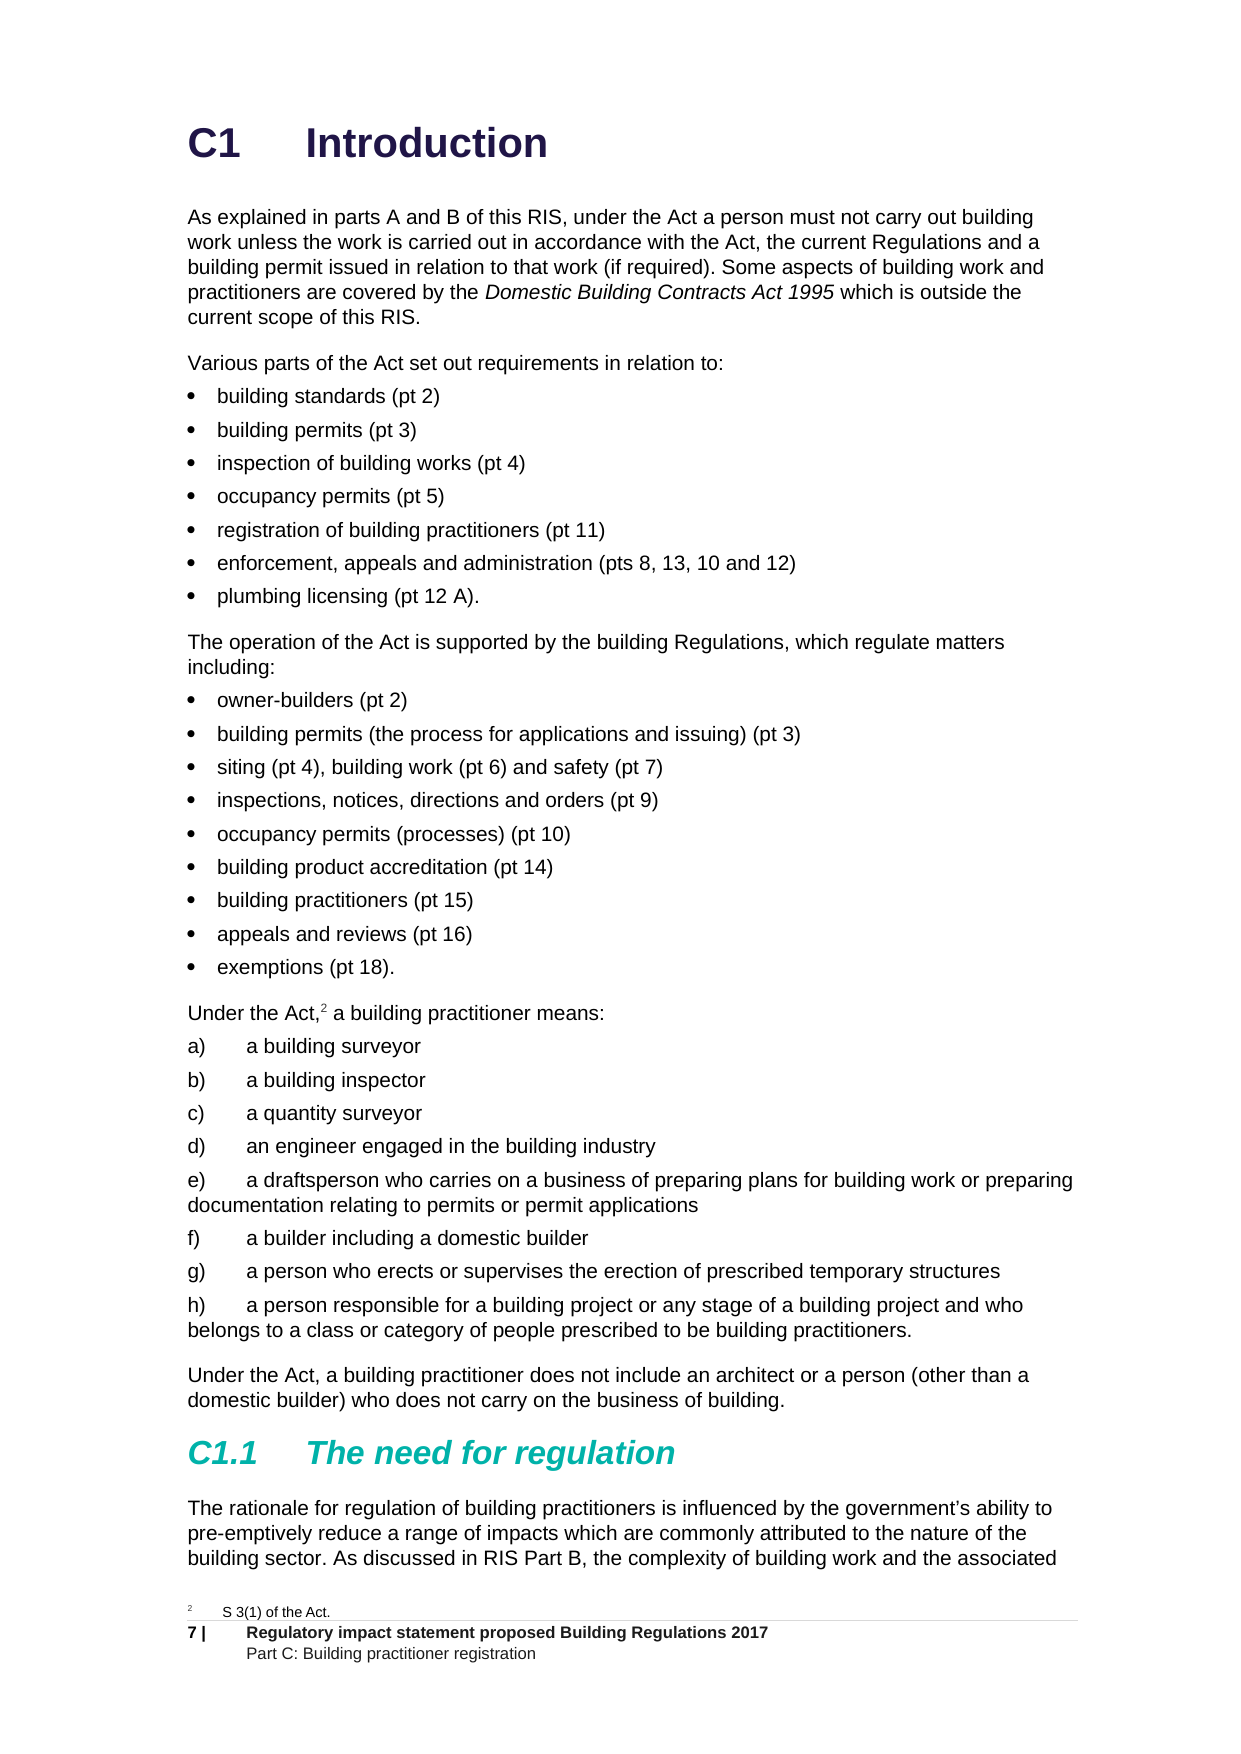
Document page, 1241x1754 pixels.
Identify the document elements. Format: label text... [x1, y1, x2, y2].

text Under the Act, a building practitioner does not include an architect or a person (other than a domestic builder) who does not carry on the business of building. [187, 1362, 1078, 1412]
text siting (pt 4), building work (pt 6) and safety (pt 7) [187, 754, 1078, 779]
text h) a person responsible for a building project or any stage of a building project and who belongs to a class or category of people prescribed to be building practitioners. [187, 1291, 1078, 1341]
text f) a builder including a domestic builder [187, 1225, 1078, 1250]
text exemptions (pt 18). [187, 954, 1078, 979]
text d) an engineer engaged in the building industry [187, 1133, 1078, 1158]
text building product accreditation (pt 14) [187, 854, 1078, 879]
text owner-builders (pt 2) [187, 687, 1078, 712]
text plumbing licensing (pt 12 A). [187, 583, 1078, 608]
text building permits (the process for applications and issuing) (pt 3) [187, 721, 1078, 746]
text Various parts of the Act set out requirements in relation to: [187, 350, 1078, 375]
text As explained in parts A and B of this RIS, under the Act a person must not carry out building work unless the work is carried out in accordance with the Act, the current Regulations and a building permit issued in relation to that work (if required). Some aspects of building work and practitioners are covered by the Domestic Building Contracts Act 1995 which is outside the current scope of this RIS. [187, 204, 1078, 329]
text Under the Act, a building practitioner means: [187, 1000, 1078, 1025]
text e) a draftsperson who carries on a business of preparing plans for building work or preparing documentation relating to permits or permit applications [187, 1166, 1078, 1216]
subtitle C1 Introduction [187, 118, 1078, 166]
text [187, 1494, 1078, 1569]
text building standards (pt 2) [187, 383, 1078, 408]
text occupancy permits (pt 5) [187, 483, 1078, 508]
text b) a building inspector [187, 1066, 1078, 1091]
text appeals and reviews (pt 16) [187, 921, 1078, 946]
text occupancy permits (processes) (pt 10) [187, 821, 1078, 846]
text registration of building practitioners (pt 11) [187, 516, 1078, 541]
text g) a person who erects or supervises the erection of prescribed temporary structures [187, 1258, 1078, 1283]
text inspections, notices, directions and orders (pt 9) [187, 787, 1078, 812]
text a) a building surveyor [187, 1033, 1078, 1058]
text c) a quantity surveyor [187, 1100, 1078, 1125]
text enforcement, appeals and administration (pts 8, 13, 10 and 12) [187, 550, 1078, 575]
text The operation of the Act is supported by the building Regulations, which regulate matters including: [187, 629, 1078, 679]
subtitle C1.1 The need for regulation [187, 1433, 1078, 1472]
text building practitioners (pt 15) [187, 887, 1078, 912]
text building permits (pt 3) [187, 416, 1078, 441]
text inspection of building works (pt 4) [187, 450, 1078, 475]
